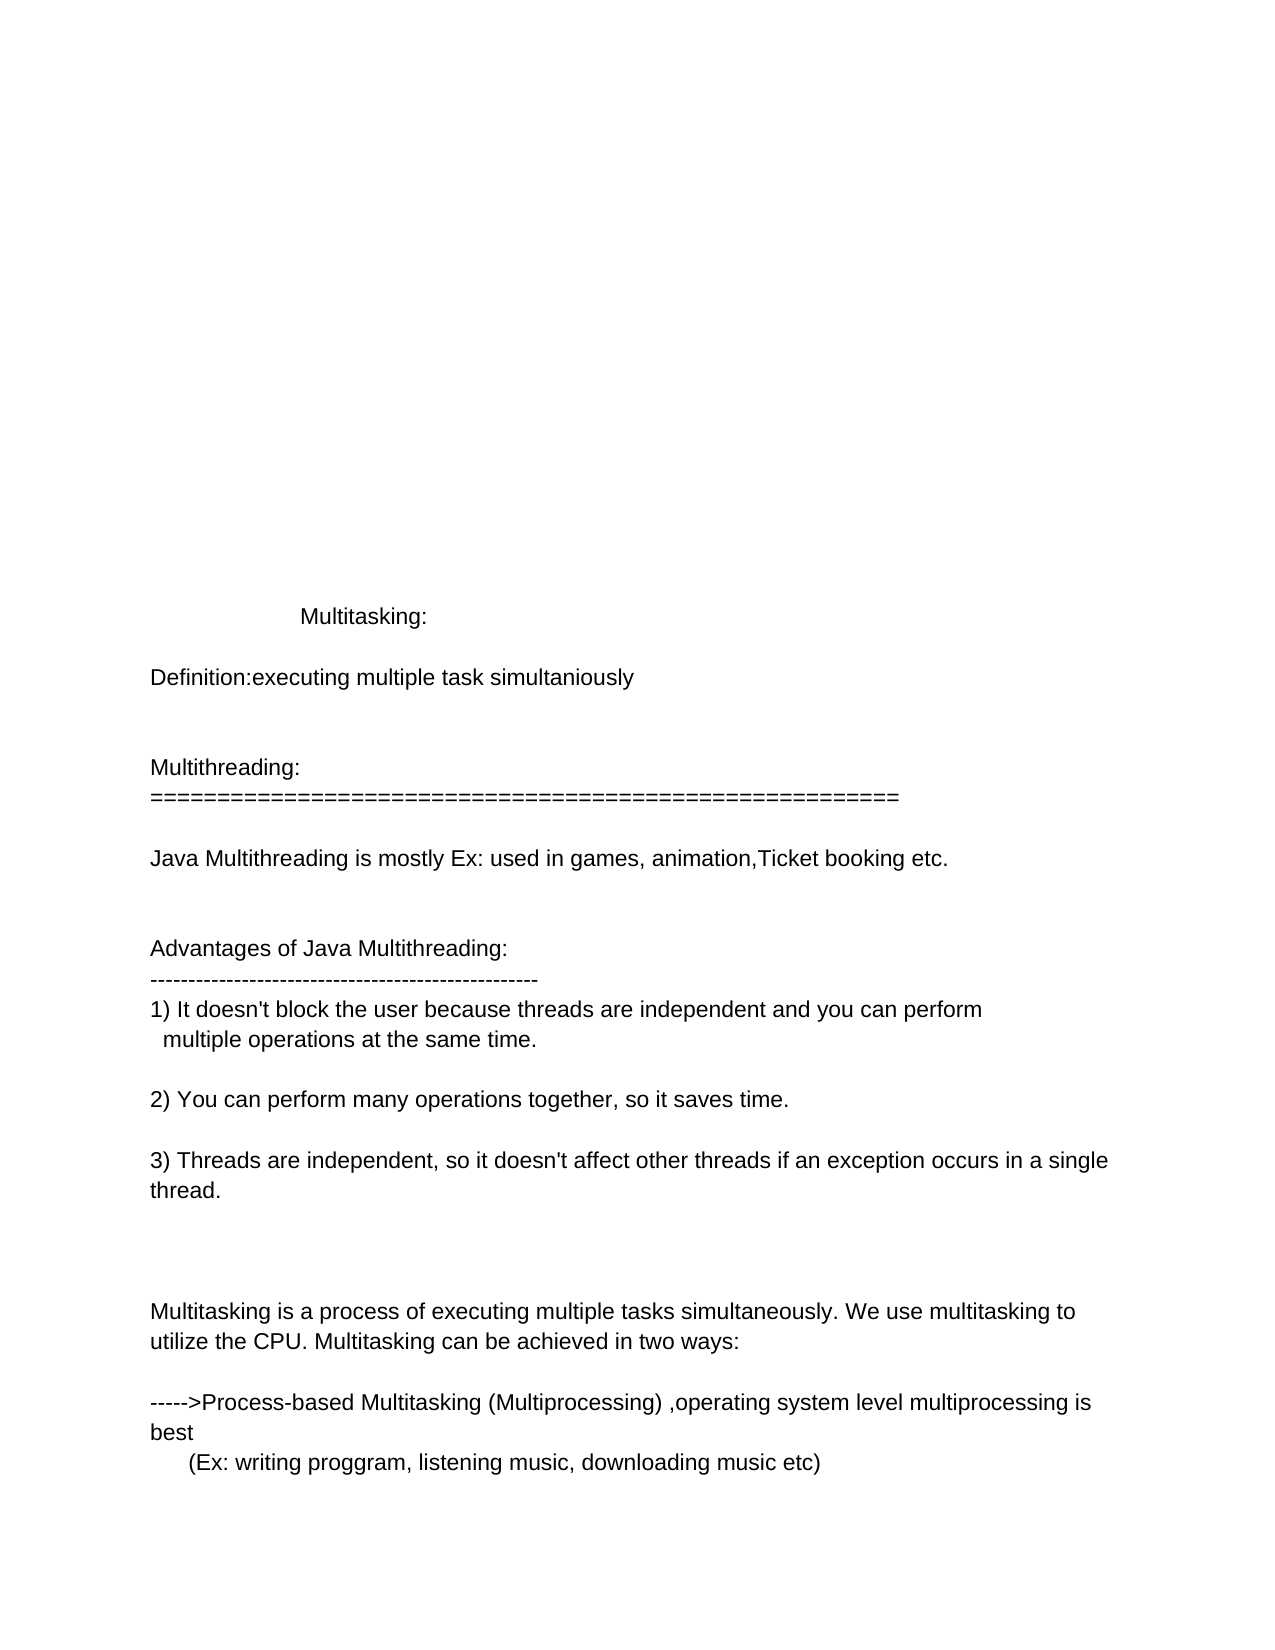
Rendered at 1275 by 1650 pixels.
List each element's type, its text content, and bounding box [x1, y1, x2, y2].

text 2) You can perform many operations together, so it saves time. [150, 1086, 1125, 1113]
text Definition:executing multiple task simultaniously [150, 663, 1125, 690]
text Advantages of Java Multithreading: [150, 935, 1125, 962]
text ======================================================== [150, 784, 1125, 811]
text --------------------------------------------------- [150, 966, 1125, 992]
text Multithreading: [150, 754, 1125, 781]
text Multitasking: [150, 603, 1125, 629]
text (Ex: writing proggram, listening music, downloading music etc) [150, 1449, 1125, 1475]
text Java Multithreading is mostly Ex: used in games, animation,Ticket booking etc. [150, 845, 1125, 871]
text Multitasking is a process of executing multiple tasks simultaneously. We use multitasking to [150, 1298, 1125, 1324]
text ----->Process-based Multitasking (Multiprocessing) ,operating system level multiprocessing is best [150, 1388, 1125, 1445]
text 1) It doesn't block the user because threads are independent and you can perform [150, 996, 1125, 1022]
text 3) Threads are independent, so it doesn't affect other threads if an exception occurs in a single thread. [150, 1147, 1125, 1203]
text multiple operations at the same time. [150, 1026, 1125, 1052]
text utilize the CPU. Multitasking can be achieved in two ways: [150, 1328, 1125, 1354]
